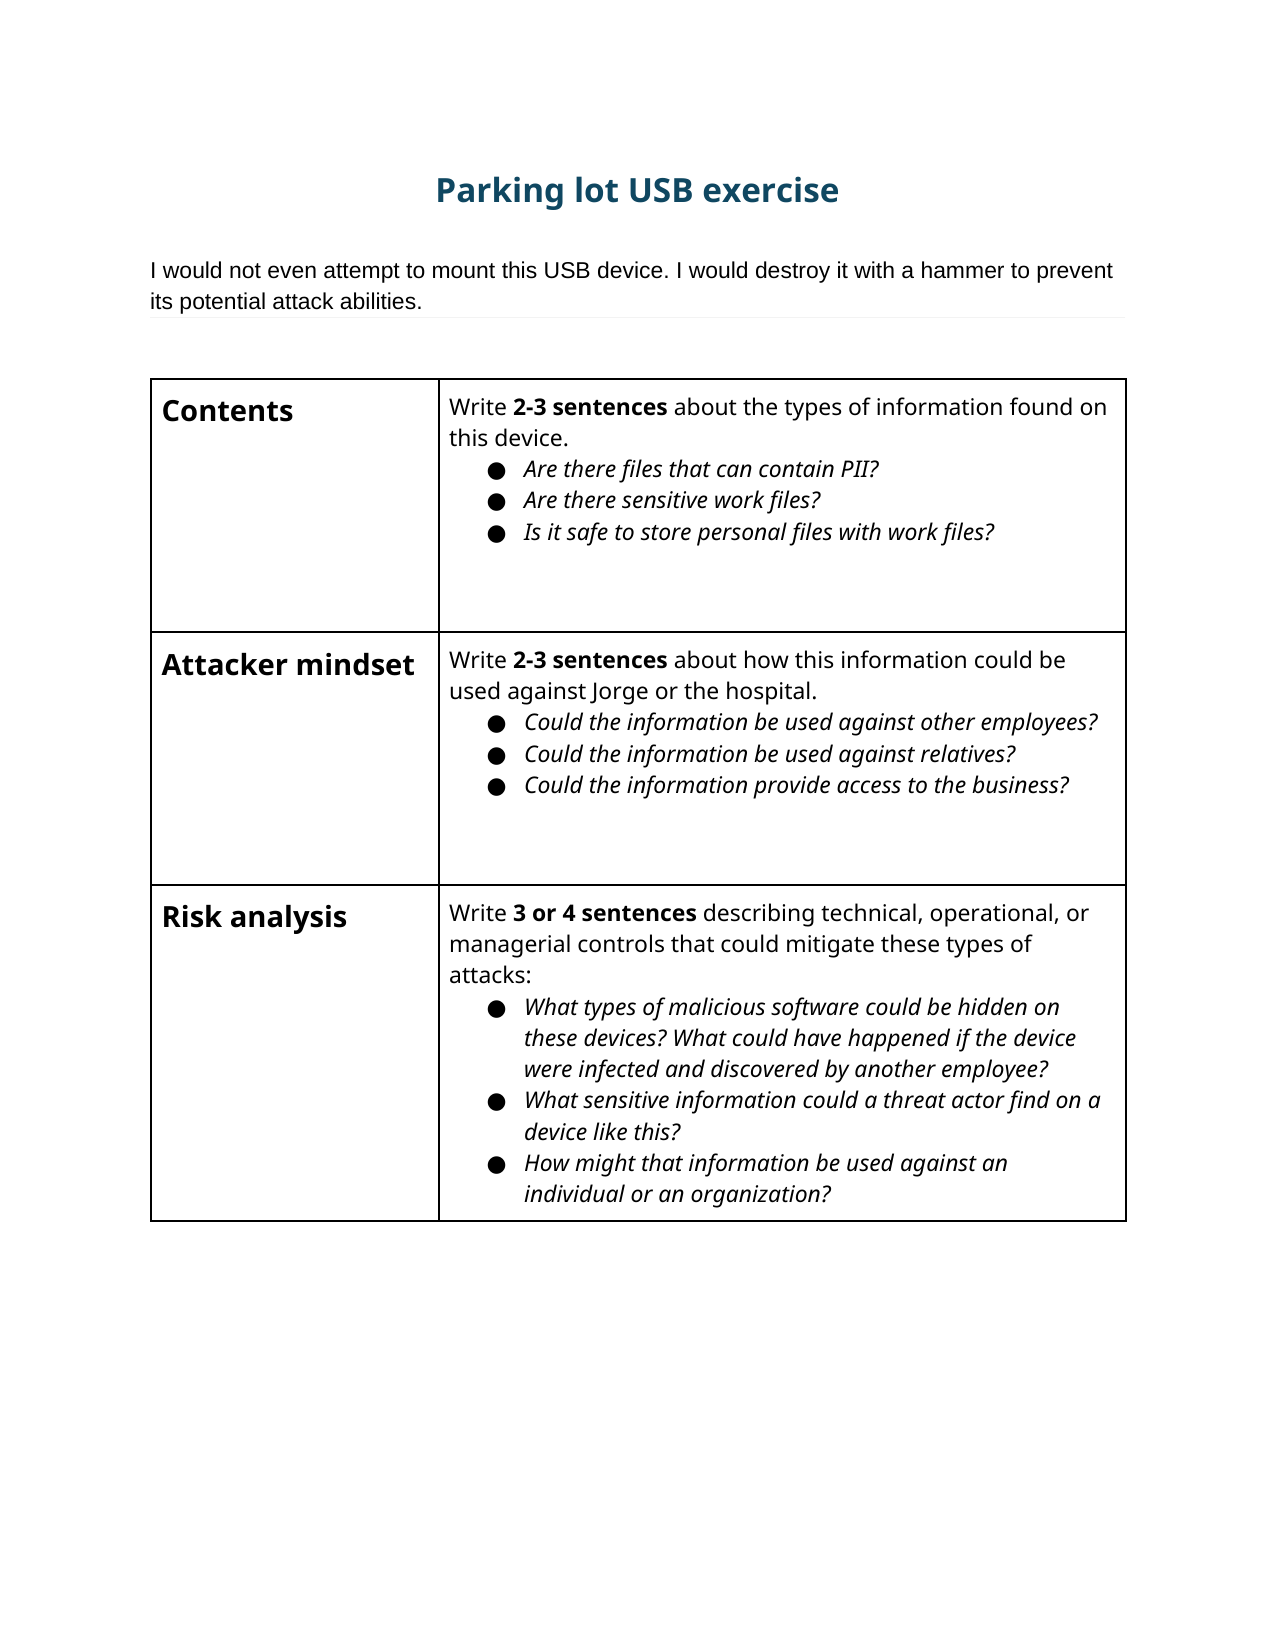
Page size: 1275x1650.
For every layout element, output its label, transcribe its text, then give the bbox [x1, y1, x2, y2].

subtitle Parking lot USB exercise [150, 167, 1125, 212]
text I would not even attempt to mount this USB device. I would destroy it with a hammer to prevent its potential attack abilities. [150, 257, 1125, 314]
table_header Contents [152, 380, 438, 631]
table_cell Risk analysis [152, 886, 438, 1220]
table_cell Attacker mindset [152, 633, 438, 884]
table_cell Write 3 or 4 sentences describing technical, operational, or managerial controls that could mitigate these types of attacks: What types of malicious software could be hidden on these devices? What could have happened if the device were infected and discovered by another employee? What sensitive information could a threat actor find on a device like this? How might that information be used against an individual or an organization? [440, 886, 1125, 1220]
table_cell Write 2-3 sentences about how this information could be used against Jorge or the hospital. Could the information be used against other employees? Could the information be used against relatives? Could the information provide access to the business? [440, 633, 1125, 884]
table_header Write 2-3 sentences about the types of information found on this device. Are there files that can contain PII? Are there sensitive work files? Is it safe to store personal files with work files? [440, 380, 1125, 631]
